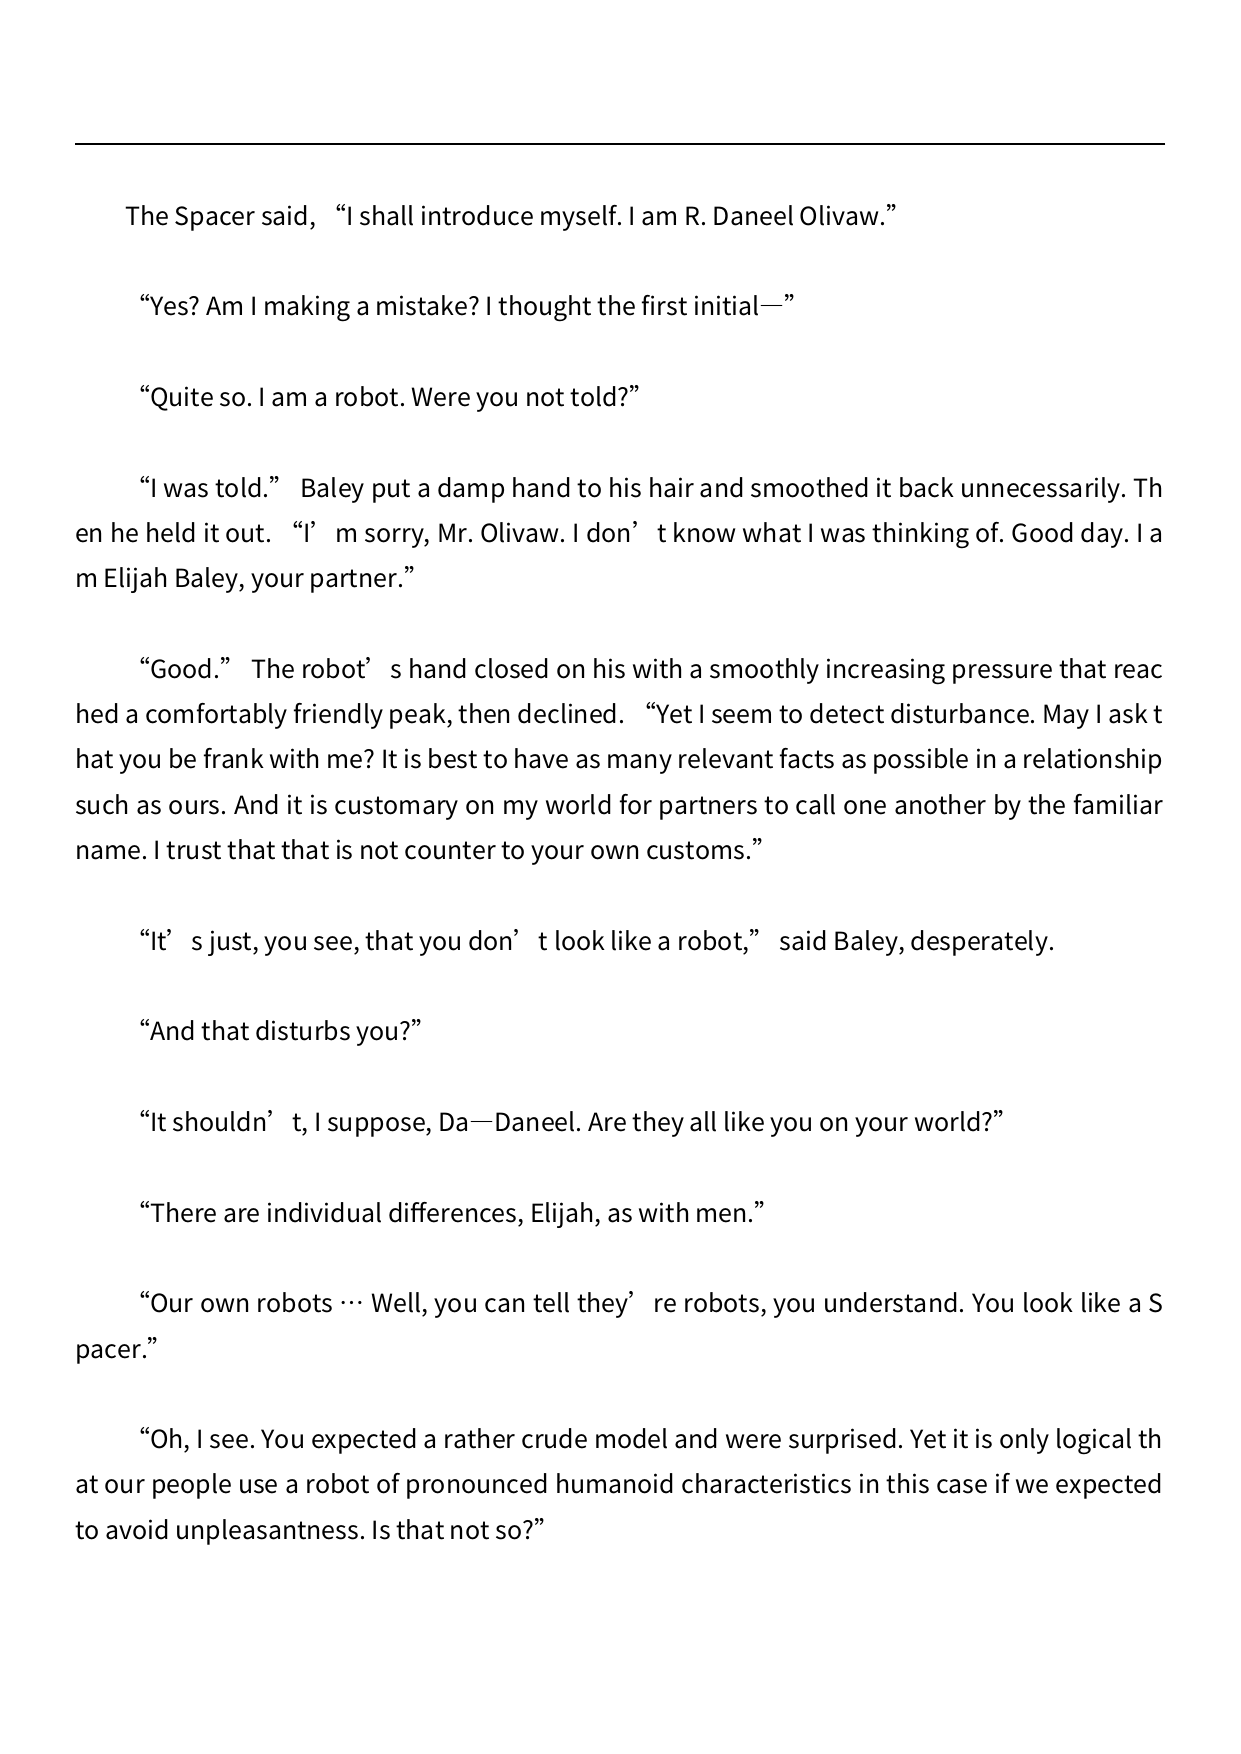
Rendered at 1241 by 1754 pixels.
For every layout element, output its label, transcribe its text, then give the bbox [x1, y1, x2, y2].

text “There are individual differences, Elijah, as with men.” [75, 1189, 1165, 1234]
text “It’s just, you see, that you don’t look like a robot,” said Baley, desperately. [75, 917, 1165, 962]
text “Quite so. I am a robot. Were you not told?” [75, 373, 1165, 418]
text “I was told.” Baley put a damp hand to his hair and smoothed it back unnecessarily. Then he held it out. “I’m sorry, Mr. Olivaw. I don’t know what I was thinking of. Good day. I am Elijah Baley, your partner.” [75, 464, 1165, 599]
text “And that disturbs you?” [75, 1007, 1165, 1053]
text “Oh, I see. You expected a rather crude model and were surprised. Yet it is only logical that our people use a robot of pronounced humanoid characteristics in this case if we expected to avoid unpleasantness. Is that not so?” [75, 1415, 1165, 1551]
text “It shouldn’t, I suppose, Da—Daneel. Are they all like you on your world?” [75, 1098, 1165, 1143]
text “Good.” The robot’s hand closed on his with a smoothly increasing pressure that reached a comfortably friendly peak, then declined. “Yet I seem to detect disturbance. May I ask that you be frank with me? It is best to have as many relevant facts as possible in a relationship such as ours. And it is customary on my world for partners to call one another by the familiar name. I trust that that is not counter to your own customs.” [75, 645, 1165, 871]
text The Spacer said, “I shall introduce myself. I am R. Daneel Olivaw.” [75, 192, 1165, 237]
text “Our own robots … Well, you can tell they’re robots, you understand. You look like a Spacer.” [75, 1279, 1165, 1370]
text “Yes? Am I making a mistake? I thought the first initial—” [75, 282, 1165, 328]
